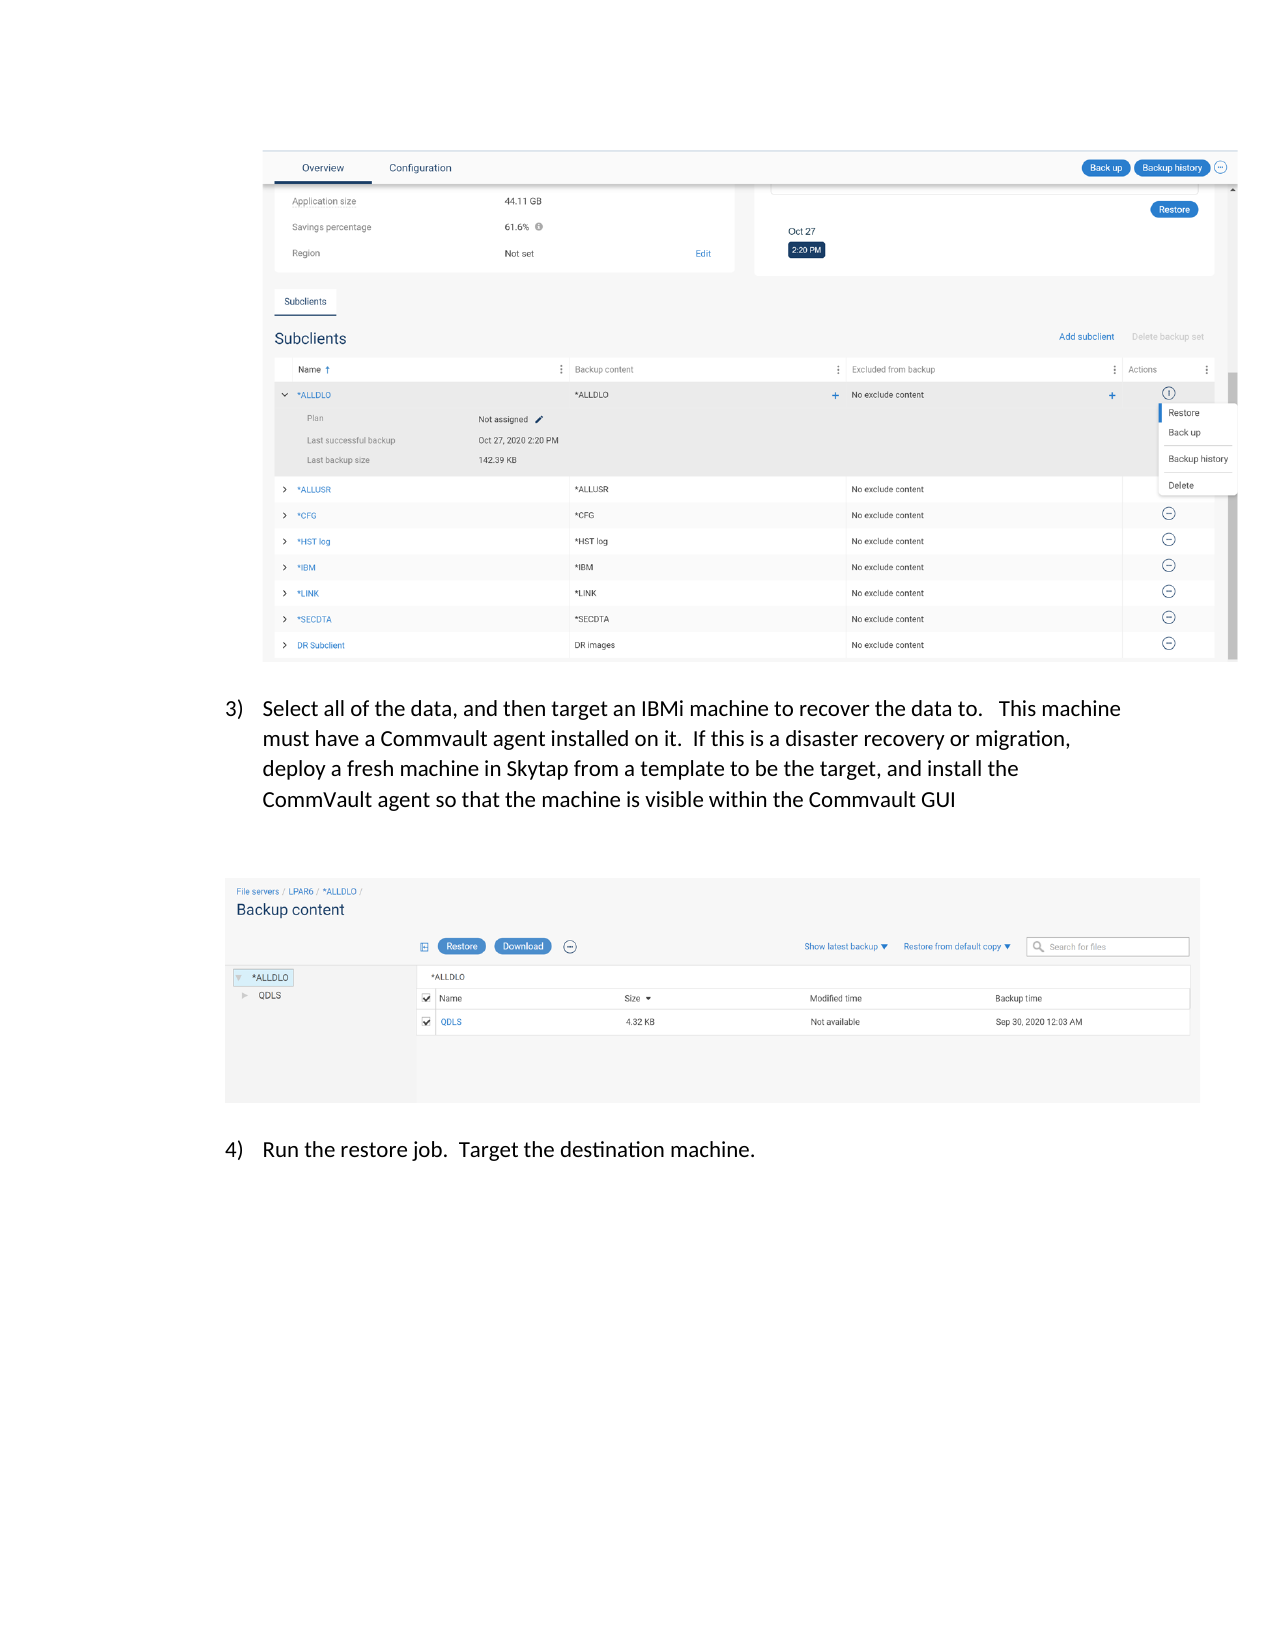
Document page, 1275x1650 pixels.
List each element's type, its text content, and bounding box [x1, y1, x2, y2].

list Select all of the data, and then target an IBMi machine to recover the data to. This machine must have a Commvault agent installed on it. If this is a disaster recovery or migration, deploy a fresh machine in Skytap from a template to be the target, and install the CommVault agent so that the machine is visible within the Commvault GUI [225, 694, 1125, 813]
picture [225, 878, 1200, 1103]
picture [262, 150, 1238, 662]
list Run the restore job. Target the destination machine. [225, 1135, 1125, 1163]
